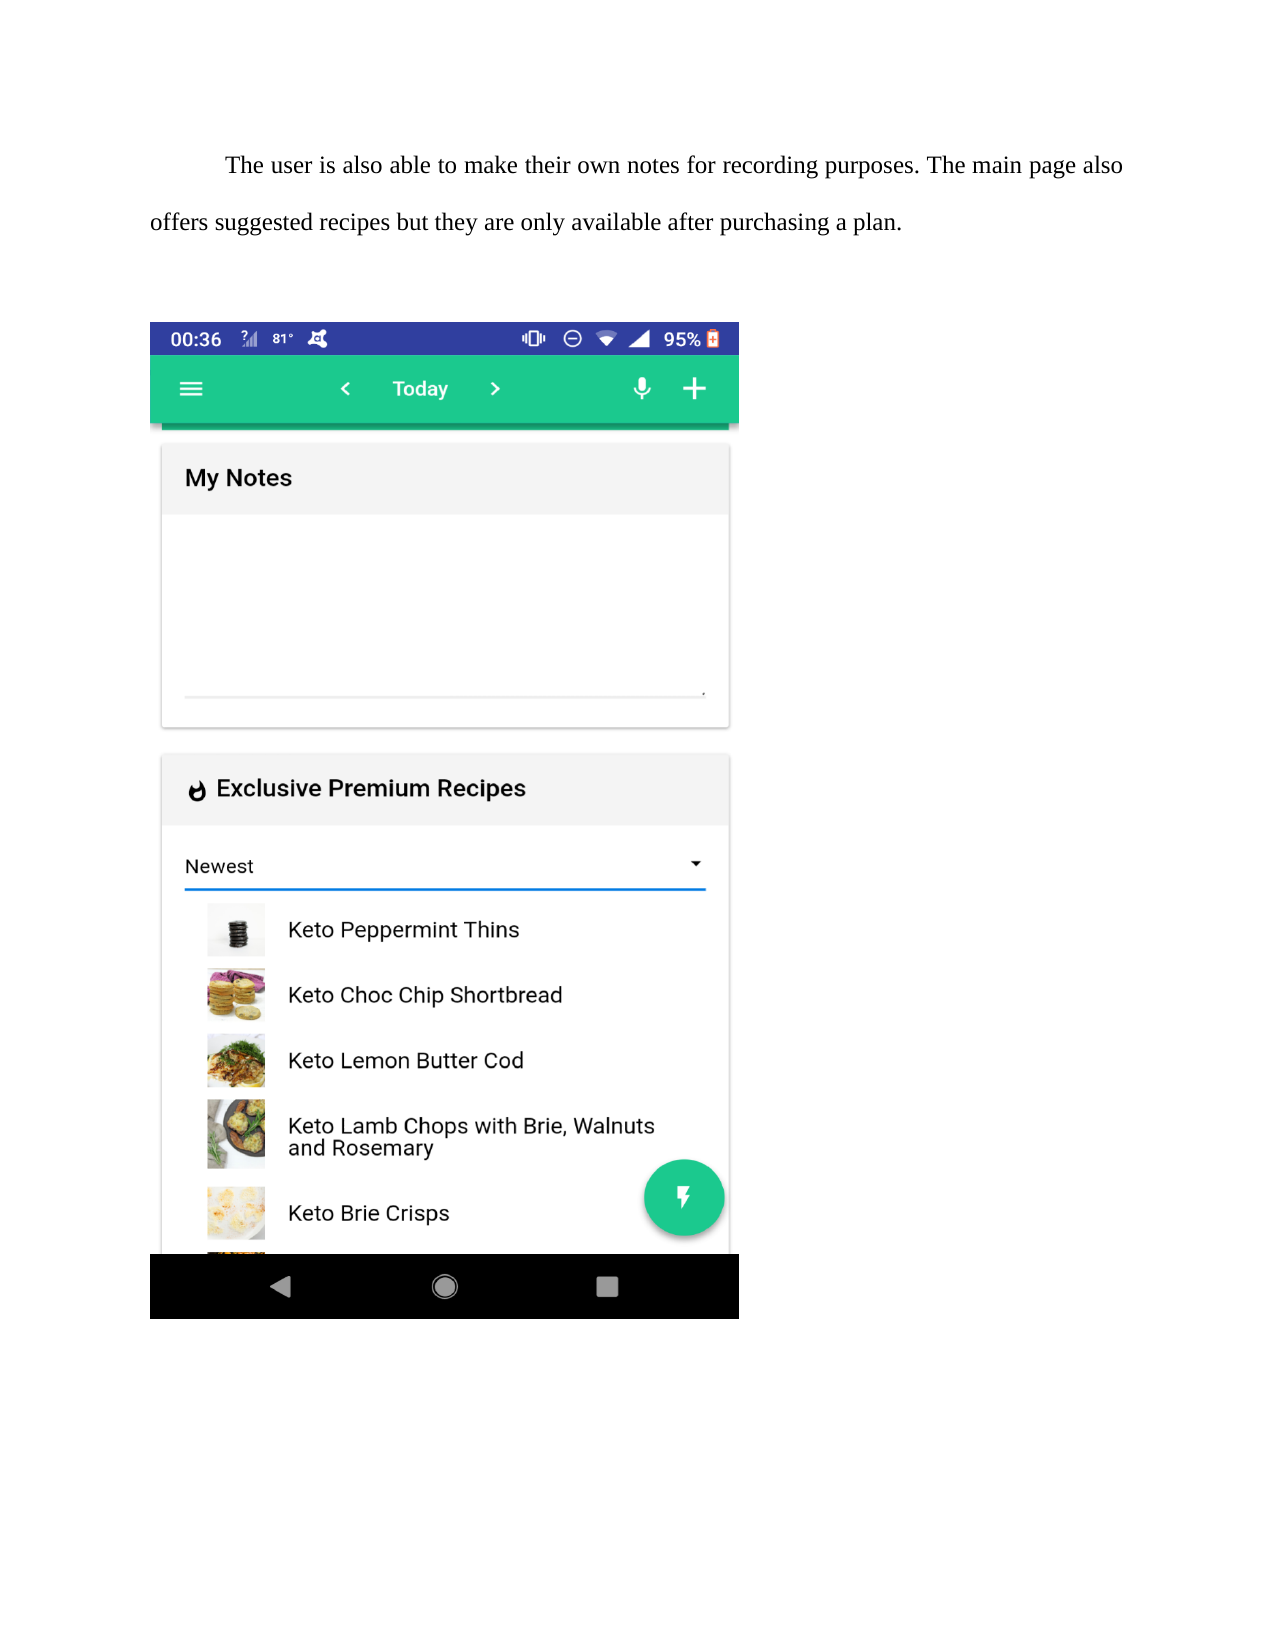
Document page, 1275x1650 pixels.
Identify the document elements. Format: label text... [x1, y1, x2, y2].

picture [150, 322, 739, 1319]
text The user is also able to make their own notes for recording purposes. The main page also offers suggested recipes but they are only available after purchasing a plan. [150, 150, 1125, 236]
